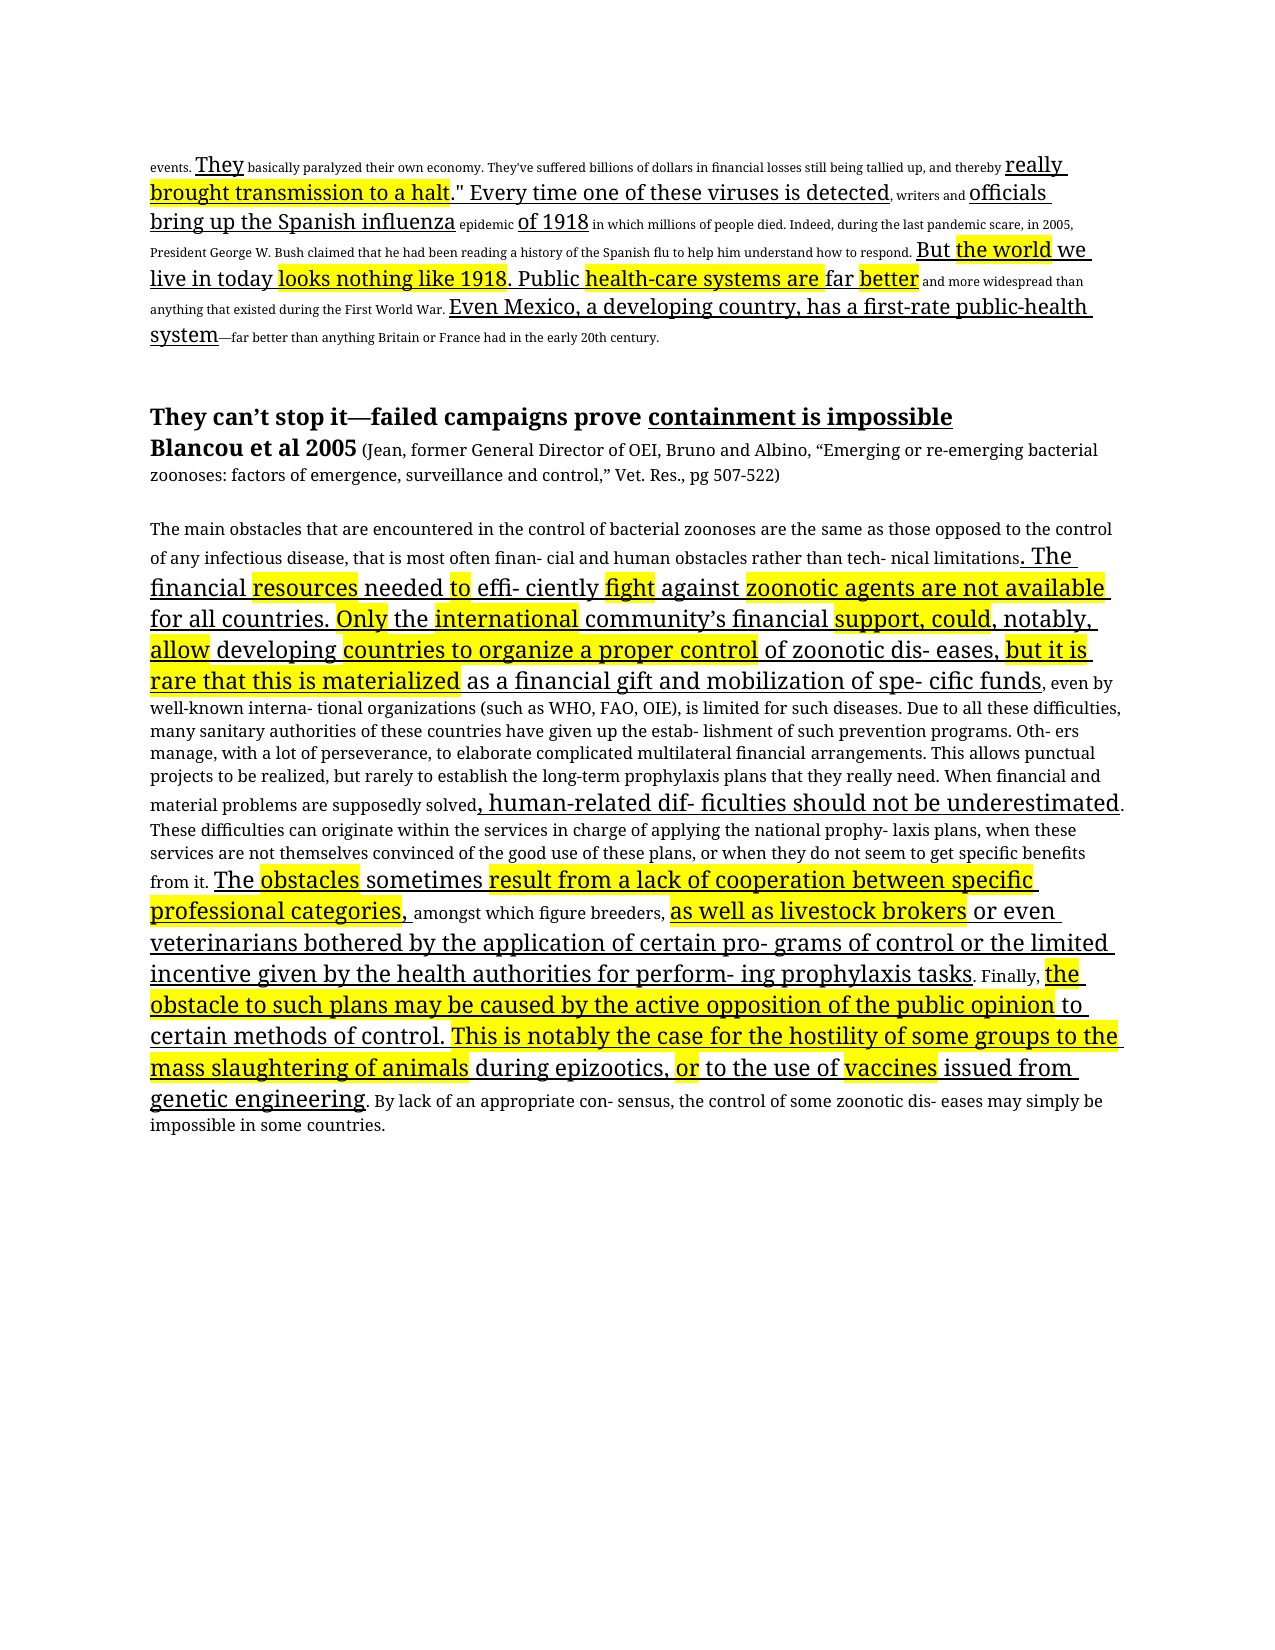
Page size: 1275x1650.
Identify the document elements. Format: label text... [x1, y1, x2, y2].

subtitle They can’t stop it—failed campaigns prove containment is impossible [150, 401, 1125, 432]
text The main obstacles that are encountered in the control of bacterial zoonoses are the same as those opposed to the control of any infectious disease, that is most often finan- cial and human obstacles rather than tech- nical limitations. The financial resources needed to effi- ciently fight against zoonotic agents are not available for all countries. Only the international community’s financial support, could, notably, allow developing countries to organize a proper control of zoonotic dis- eases, but it is rare that this is materialized as a financial gift and mobilization of spe- cific funds, even by well-known interna- tional organizations (such as WHO, FAO, OIE), is limited for such diseases. Due to all these difficulties, many sanitary authorities of these countries have given up the estab- lishment of such prevention programs. Oth- ers manage, with a lot of perseverance, to elaborate complicated multilateral financial arrangements. This allows punctual projects to be realized, but rarely to establish the long-term prophylaxis plans that they really need. When financial and material problems are supposedly solved, human-related dif- ficulties should not be underestimated. These difficulties can originate within the services in charge of applying the national prophy- laxis plans, when these services are not themselves convinced of the good use of these plans, or when they do not seem to get specific benefits from it. The obstacles sometimes result from a lack of cooperation between specific professional categories, amongst which figure breeders, as well as livestock brokers or even veterinarians bothered by the application of certain pro- grams of control or the limited incentive given by the health authorities for perform- ing prophylaxis tasks. Finally, the obstacle to such plans may be caused by the active opposition of the public opinion to certain methods of control. This is notably the case for the hostility of some groups to the mass slaughtering of animals during epizootics, or to the use of vaccines issued from genetic engineering. By lack of an appropriate con- sensus, the control of some zoonotic dis- eases may simply be impossible in some countries. [150, 518, 1125, 1137]
text Blancou et al 2005 (Jean, former General Director of OEI, Bruno and Albino, “Emerging or re-emerging bacterial zoonoses: factors of emergence, surveillance and control,” Vet. Res., pg 507-522) [150, 432, 1125, 486]
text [150, 150, 1095, 349]
